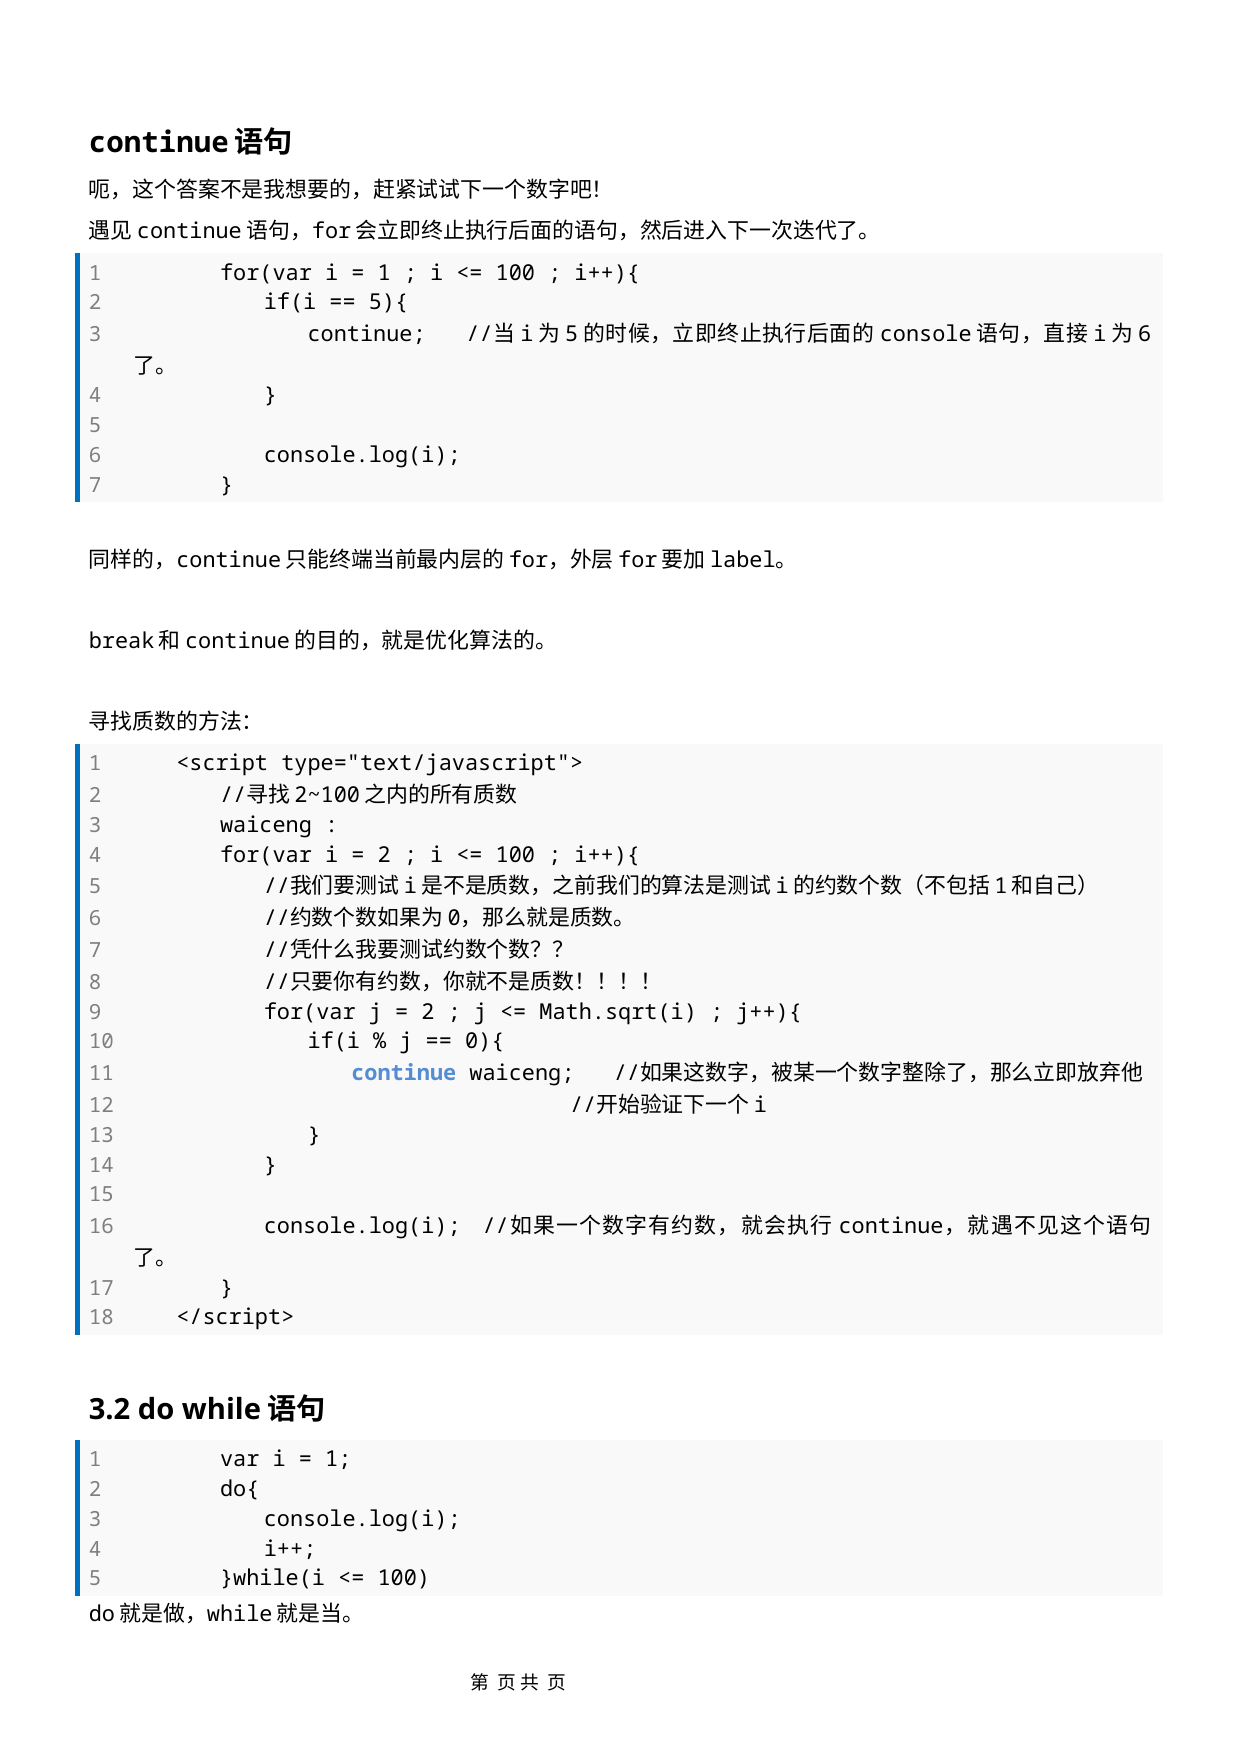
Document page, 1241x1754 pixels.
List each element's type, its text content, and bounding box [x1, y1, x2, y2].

subtitle 3.2 do while语句 [88, 1374, 1152, 1439]
text 遇见continue语句，for会立即终止执行后面的语句，然后进入下一次迭代了。 [88, 212, 1152, 245]
text do就是做，while就是当。 [88, 1596, 1152, 1628]
text 寻找质数的方法： [88, 703, 1152, 736]
table_header var i = 1; do{ console.log(i); i++; }while(i <= 100) [80, 1440, 1163, 1596]
table_header <script type="text/javascript"> //寻找2~100之内的所有质数 waiceng : for(var i = 2 ; i <= 100 ; i++){ //我们要测试i是不是质数，之前我们的算法是测试i的约数个数（不包括1和自己） //约数个数如果为0，那么就是质数。 //凭什么我要测试约数个数？？ //只要你有约数，你就不是质数！！！！ for(var j = 2 ; j <= Math.sqrt(i) ; j++){ if(i % j == 0){ continue waiceng; //如果这数字，被某一个数字整除了，那么立即放弃他 //开始验证下一个i } } console.log(i); //如果一个数字有约数，就会执行continue，就遇不见这个语句了。 } </script> [80, 744, 1163, 1335]
text 呃，这个答案不是我想要的，赶紧试试下一个数字吧！ [88, 172, 1152, 204]
table_header for(var i = 1 ; i <= 100 ; i++){ if(i == 5){ continue; //当i为5的时候，立即终止执行后面的console语句，直接i为6了。 } console.log(i); } [80, 253, 1163, 502]
text break和continue的目的，就是优化算法的。 [88, 582, 1152, 656]
text 同样的，continue只能终端当前最内层的for，外层for要加label。 [88, 542, 1152, 574]
subtitle continue语句 [88, 107, 1152, 172]
